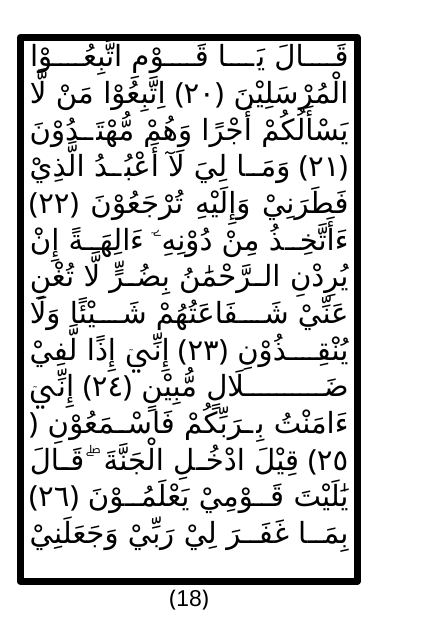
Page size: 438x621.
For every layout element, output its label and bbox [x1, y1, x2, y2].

text [29, 40, 348, 550]
